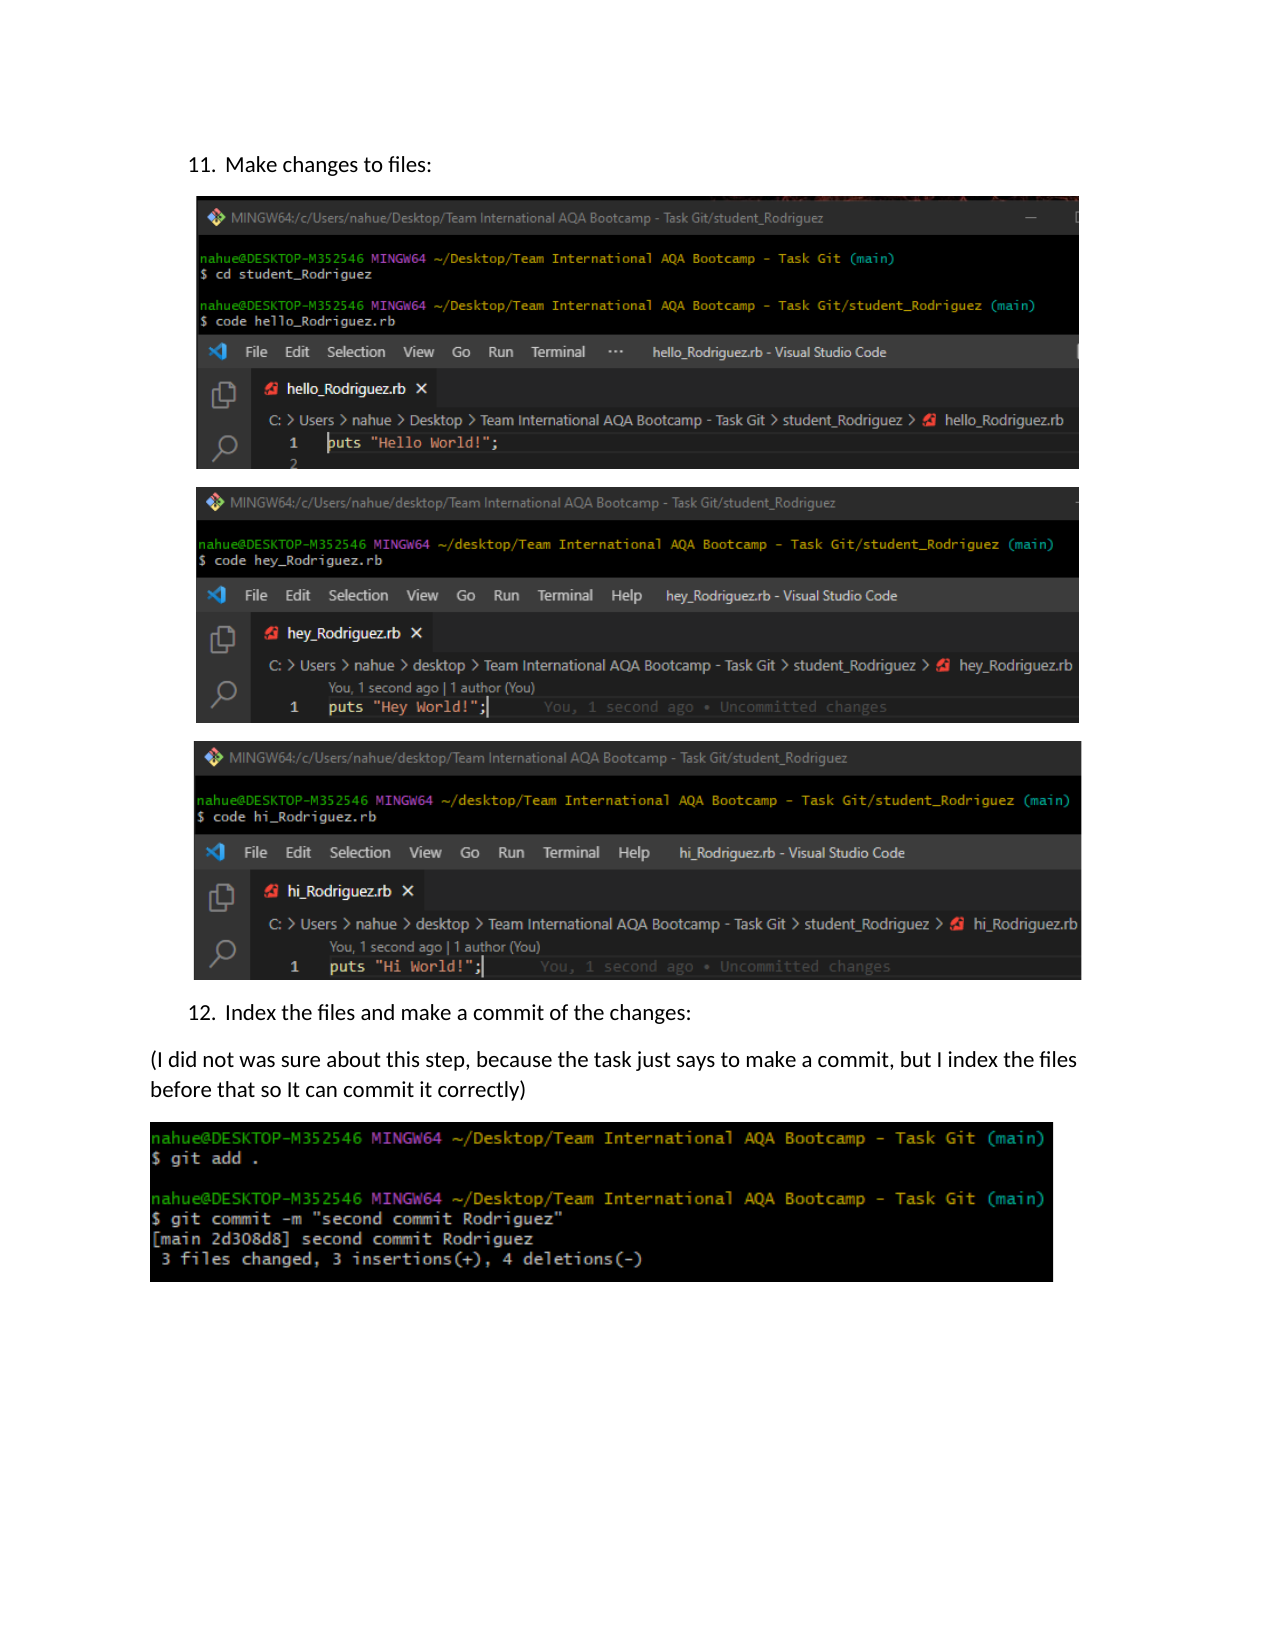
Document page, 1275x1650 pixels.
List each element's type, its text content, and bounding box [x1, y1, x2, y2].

picture [196, 487, 1079, 723]
picture [193, 741, 1082, 980]
text (I did not was sure about this step, because the task just says to make a commit, but I index the files before that so It can commit it correctly) [150, 1045, 1125, 1103]
picture [196, 196, 1079, 469]
list Make changes to files: [187, 150, 1125, 178]
picture [150, 1122, 1054, 1282]
list Index the files and make a commit of the changes: [187, 998, 1125, 1026]
